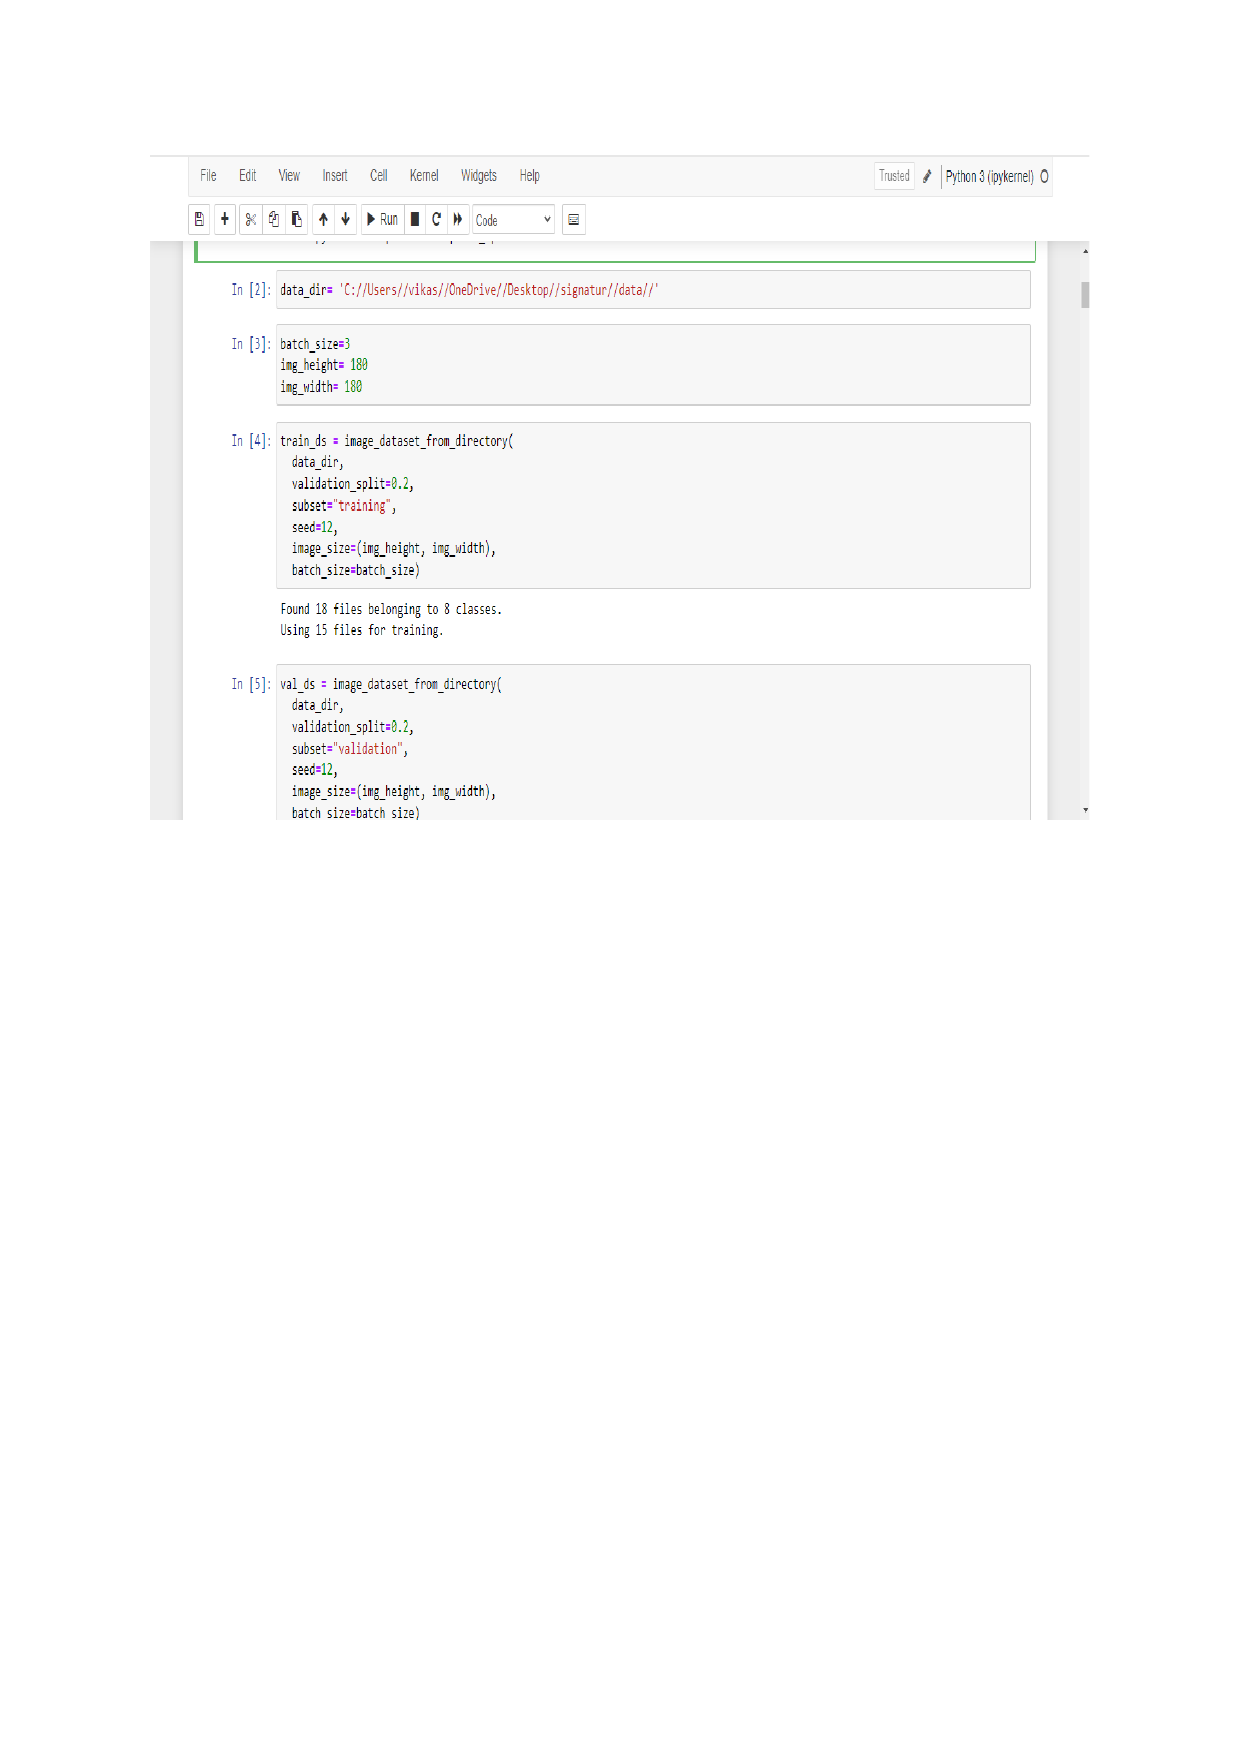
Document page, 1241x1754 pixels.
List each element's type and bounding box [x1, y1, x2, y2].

picture [150, 150, 1090, 820]
